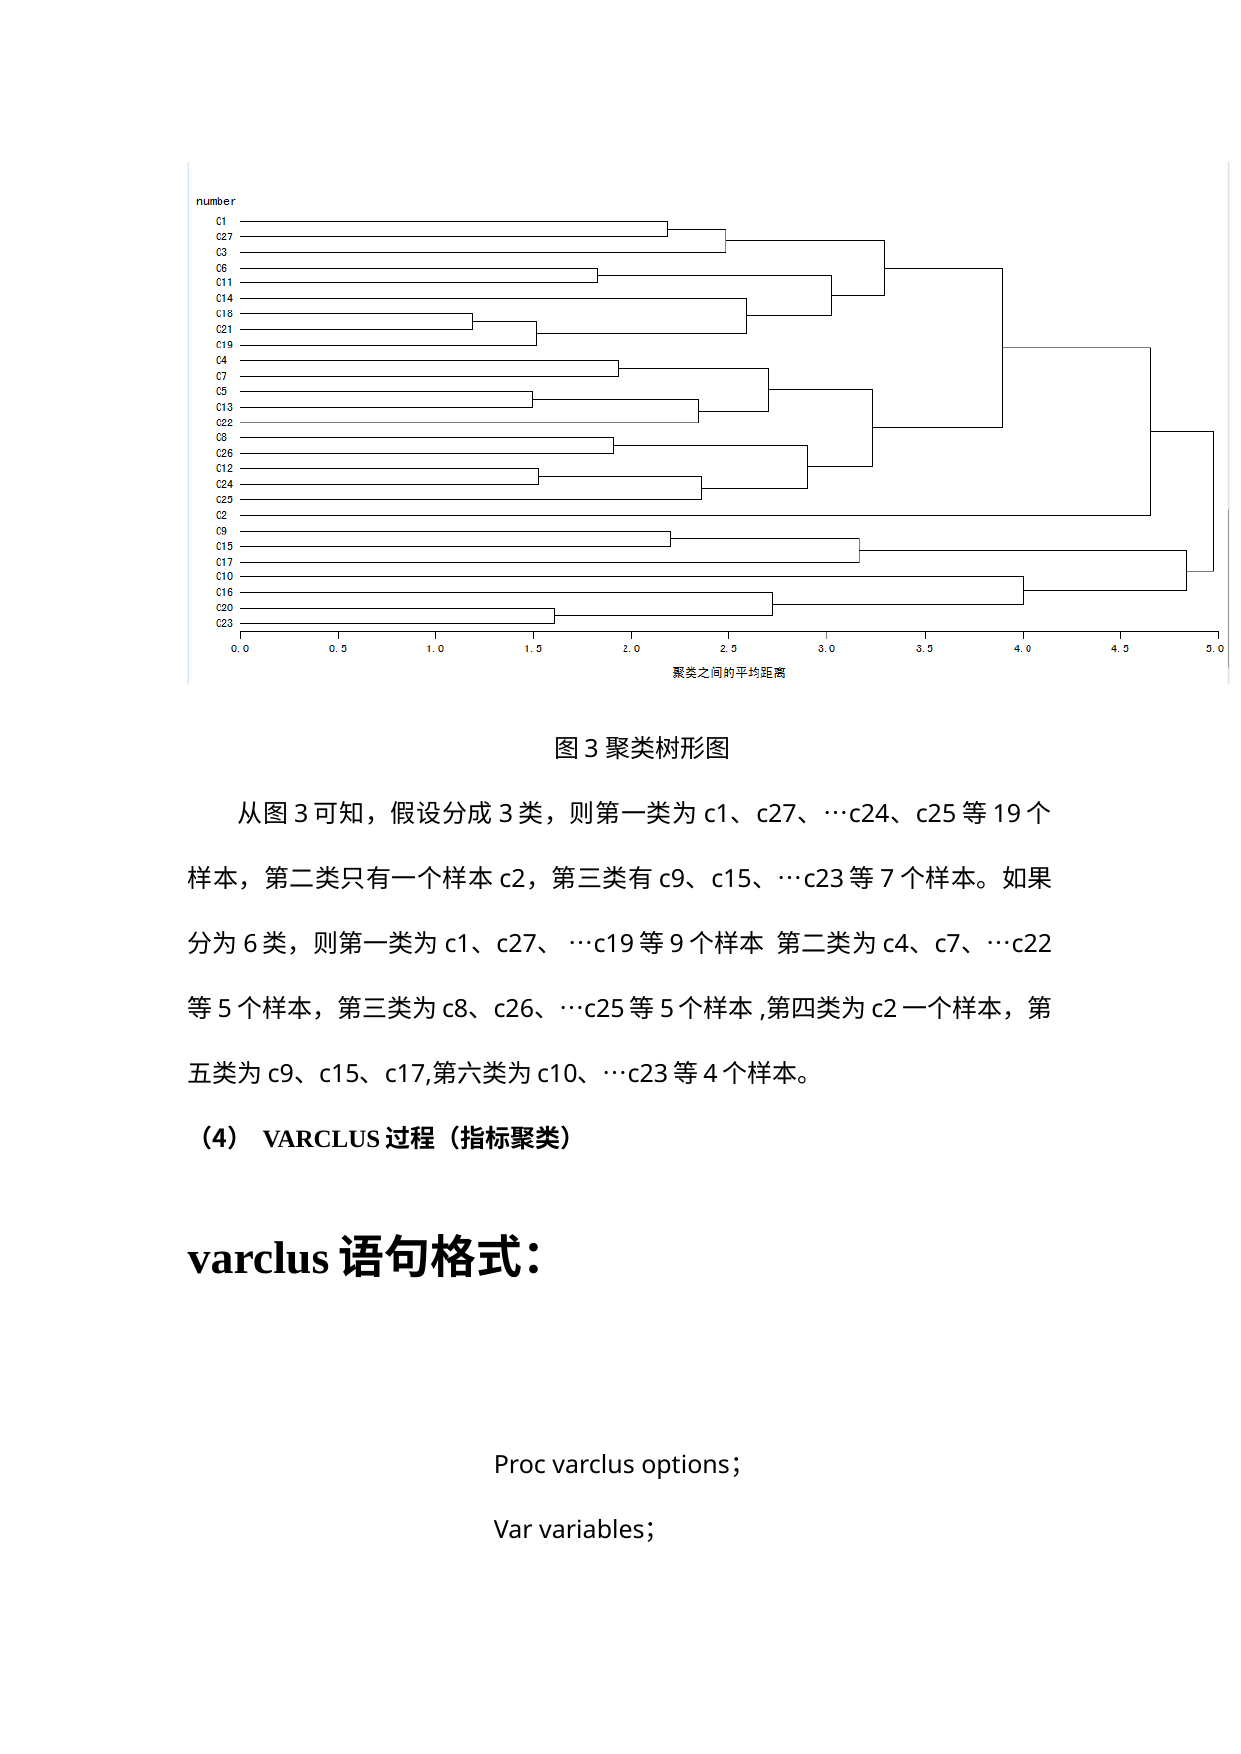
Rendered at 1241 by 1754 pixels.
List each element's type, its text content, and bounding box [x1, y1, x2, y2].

text 图3 聚类树形图 [231, 714, 1053, 779]
text Proc varclus options； [450, 1430, 1053, 1495]
text Var variables； [450, 1495, 1053, 1560]
list VARCLUS过程（指标聚类） [187, 1104, 1053, 1169]
text 从图3可知，假设分成3类，则第一类为c1、c27、…c24、c25等19个样本，第二类只有一个样本c2，第三类有c9、c15、…c23等7个样本。如果分为6类，则第一类为c1、c27、 …c19等9个样本 第二类为c4、c7、…c22等5个样本，第三类为c8、c26、…c25等5个样本 ,第四类为c2一个样本，第五类为c9、c15、c17,第六类为c10、…c23等4个样本。 [187, 779, 1053, 1104]
picture [187, 162, 1230, 684]
subtitle varclus语句格式： [187, 1205, 1053, 1302]
